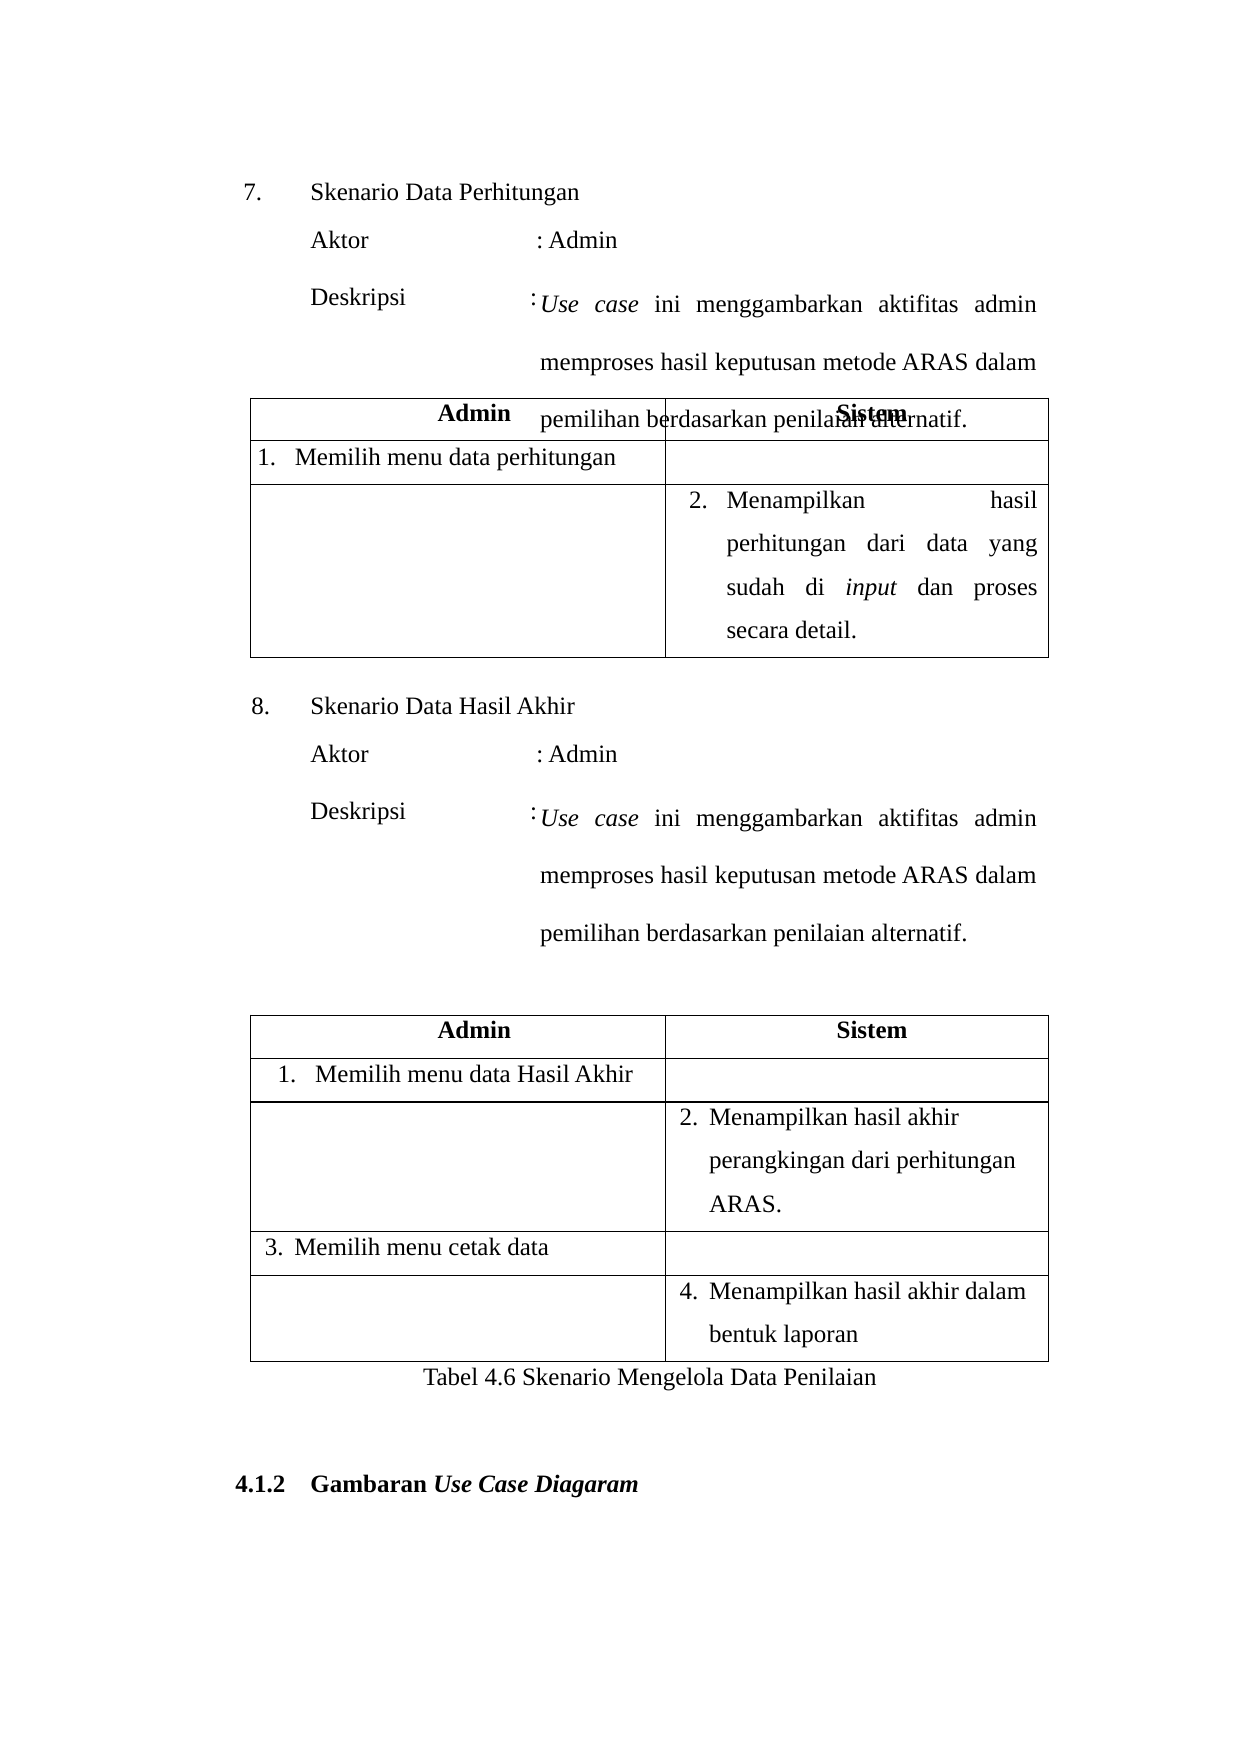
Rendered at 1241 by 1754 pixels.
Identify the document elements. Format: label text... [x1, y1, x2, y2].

table_cell Menampilkan hasil perhitungan dari data yang sudah di input dan proses secara detail. [666, 485, 1048, 657]
table_cell Memilih menu cetak data [251, 1232, 665, 1275]
table_cell [666, 441, 1048, 484]
text Aktor : Admin [266, 225, 1063, 254]
table_cell Memilih menu data Hasil Akhir [251, 1059, 665, 1101]
table_cell Menampilkan hasil akhir perangkingan dari perhitungan ARAS. [666, 1103, 1048, 1231]
text Deskripsi : [310, 282, 1063, 311]
table_cell Menampilkan hasil akhir dalam bentuk laporan [666, 1276, 1048, 1361]
table_header Sistem [666, 1016, 1048, 1057]
text Tabel 4.6 Skenario Mengelola Data Penilaian [236, 1362, 1063, 1391]
list Skenario Data Perhitungan [243, 177, 1063, 206]
text Aktor : Admin [266, 739, 1063, 768]
table_cell [251, 1276, 665, 1361]
table_cell [666, 1232, 1048, 1275]
table_cell [666, 1059, 1048, 1101]
table_header Admin [251, 399, 665, 440]
table_cell [251, 485, 665, 657]
table_header Sistem [666, 399, 1048, 440]
list Gambaran Use Case Diagaram [235, 1469, 1063, 1498]
text Deskripsi : [310, 796, 1063, 825]
table_cell Memilih menu data perhitungan [251, 441, 665, 484]
table_header Admin [251, 1016, 665, 1057]
table_cell [251, 1103, 665, 1231]
list Skenario Data Hasil Akhir [251, 691, 1063, 720]
